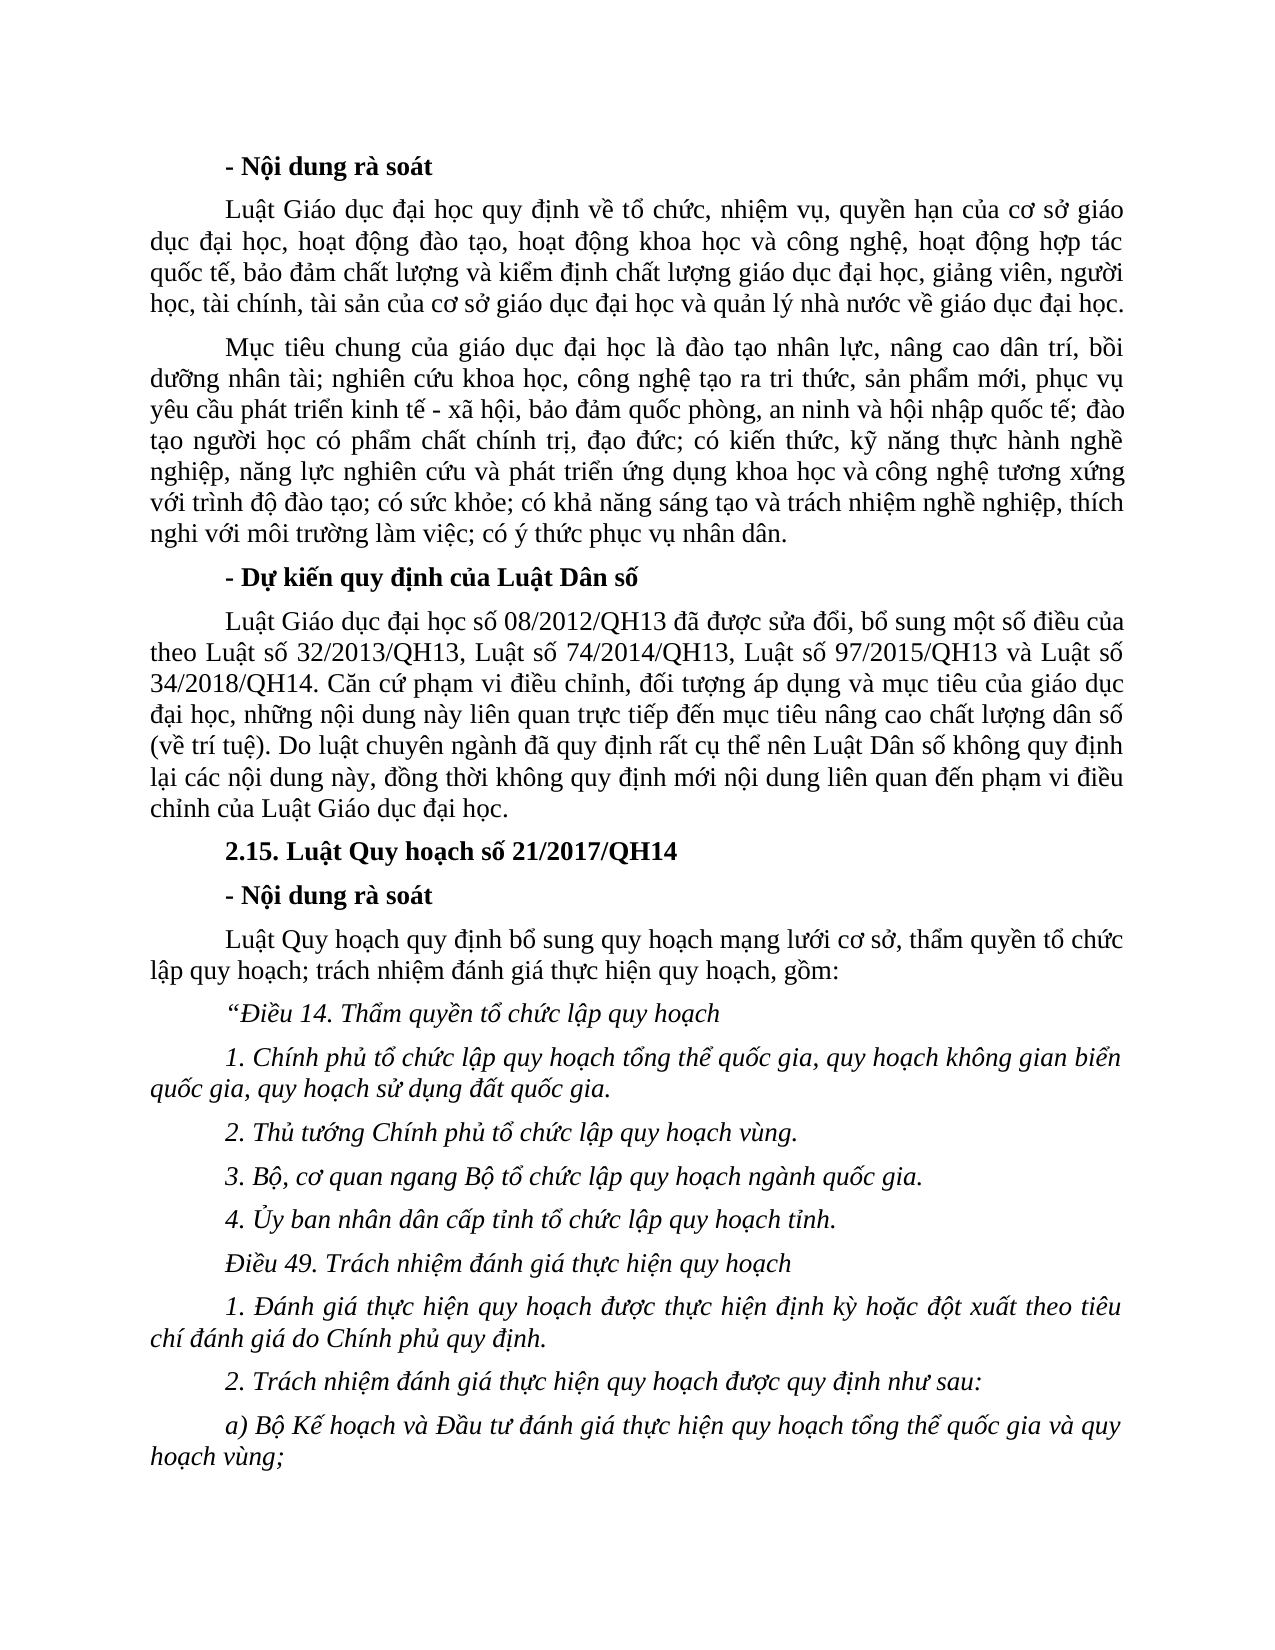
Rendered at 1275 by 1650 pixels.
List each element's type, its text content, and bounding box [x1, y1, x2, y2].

text Luật Quy hoạch quy định bổ sung quy hoạch mạng lưới cơ sở, thẩm quyền tổ chức lập quy hoạch; trách nhiệm đánh giá thực hiện quy hoạch, gồm: [150, 923, 1125, 985]
text 2. Thủ tướng Chính phủ tổ chức lập quy hoạch vùng. [150, 1116, 1125, 1147]
text 3. Bộ, cơ quan ngang Bộ tổ chức lập quy hoạch ngành quốc gia. [150, 1159, 1125, 1191]
text 1. Chính phủ tổ chức lập quy hoạch tổng thể quốc gia, quy hoạch không gian biển quốc gia, quy hoạch sử dụng đất quốc gia. [150, 1041, 1125, 1103]
text a) Bộ Kế hoạch và Đầu tư đánh giá thực hiện quy hoạch tổng thể quốc gia và quy hoạch vùng; [150, 1409, 1125, 1471]
text - Nội dung rà soát [150, 879, 1125, 910]
text Điều 49. Trách nhiệm đánh giá thực hiện quy hoạch [150, 1247, 1125, 1278]
text 1. Đánh giá thực hiện quy hoạch được thực hiện định kỳ hoặc đột xuất theo tiêu chí đánh giá do Chính phủ quy định. [150, 1291, 1125, 1353]
text Luật Giáo dục đại học quy định về tổ chức, nhiệm vụ, quyền hạn của cơ sở giáo dục đại học, hoạt động đào tạo, hoạt động khoa học và công nghệ, hoạt động hợp tác quốc tế, bảo đảm chất lượng và kiểm định chất lượng giáo dục đại học, giảng viên, người học, tài chính, tài sản của cơ sở giáo dục đại học và quản lý nhà nước về giáo dục đại học. [150, 194, 1125, 318]
text 2. Trách nhiệm đánh giá thực hiện quy hoạch được quy định như sau: [150, 1365, 1125, 1396]
text - Dự kiến quy định của Luật Dân số [150, 561, 1125, 592]
text 4. Ủy ban nhân dân cấp tỉnh tổ chức lập quy hoạch tỉnh. [150, 1203, 1125, 1234]
text Mục tiêu chung của giáo dục đại học là đào tạo nhân lực, nâng cao dân trí, bồi dưỡng nhân tài; nghiên cứu khoa học, công nghệ tạo ra tri thức, sản phẩm mới, phục vụ yêu cầu phát triển kinh tế - xã hội, bảo đảm quốc phòng, an ninh và hội nhập quốc tế; đào tạo người học có phẩm chất chính trị, đạo đức; có kiến thức, kỹ năng thực hành nghề nghiệp, năng lực nghiên cứu và phát triển ứng dụng khoa học và công nghệ tương xứng với trình độ đào tạo; có sức khỏe; có khả năng sáng tạo và trách nhiệm nghề nghiệp, thích nghi với môi trường làm việc; có ý thức phục vụ nhân dân. [150, 331, 1125, 549]
text - Nội dung rà soát [150, 150, 1125, 181]
text Luật Giáo dục đại học số 08/2012/QH13 đã được sửa đổi, bổ sung một số điều của theo Luật số 32/2013/QH13, Luật số 74/2014/QH13, Luật số 97/2015/QH13 và Luật số 34/2018/QH14. Căn cứ phạm vi điều chỉnh, đối tượng áp dụng và mục tiêu của giáo dục đại học, những nội dung này liên quan trực tiếp đến mục tiêu nâng cao chất lượng dân số (về trí tuệ). Do luật chuyên ngành đã quy định rất cụ thể nên Luật Dân số không quy định lại các nội dung này, đồng thời không quy định mới nội dung liên quan đến phạm vi điều chỉnh của Luật Giáo dục đại học. [150, 605, 1125, 823]
text 2.15. Luật Quy hoạch số 21/2017/QH14 [150, 835, 1125, 867]
text “Điều 14. Thẩm quyền tổ chức lập quy hoạch [150, 997, 1125, 1029]
